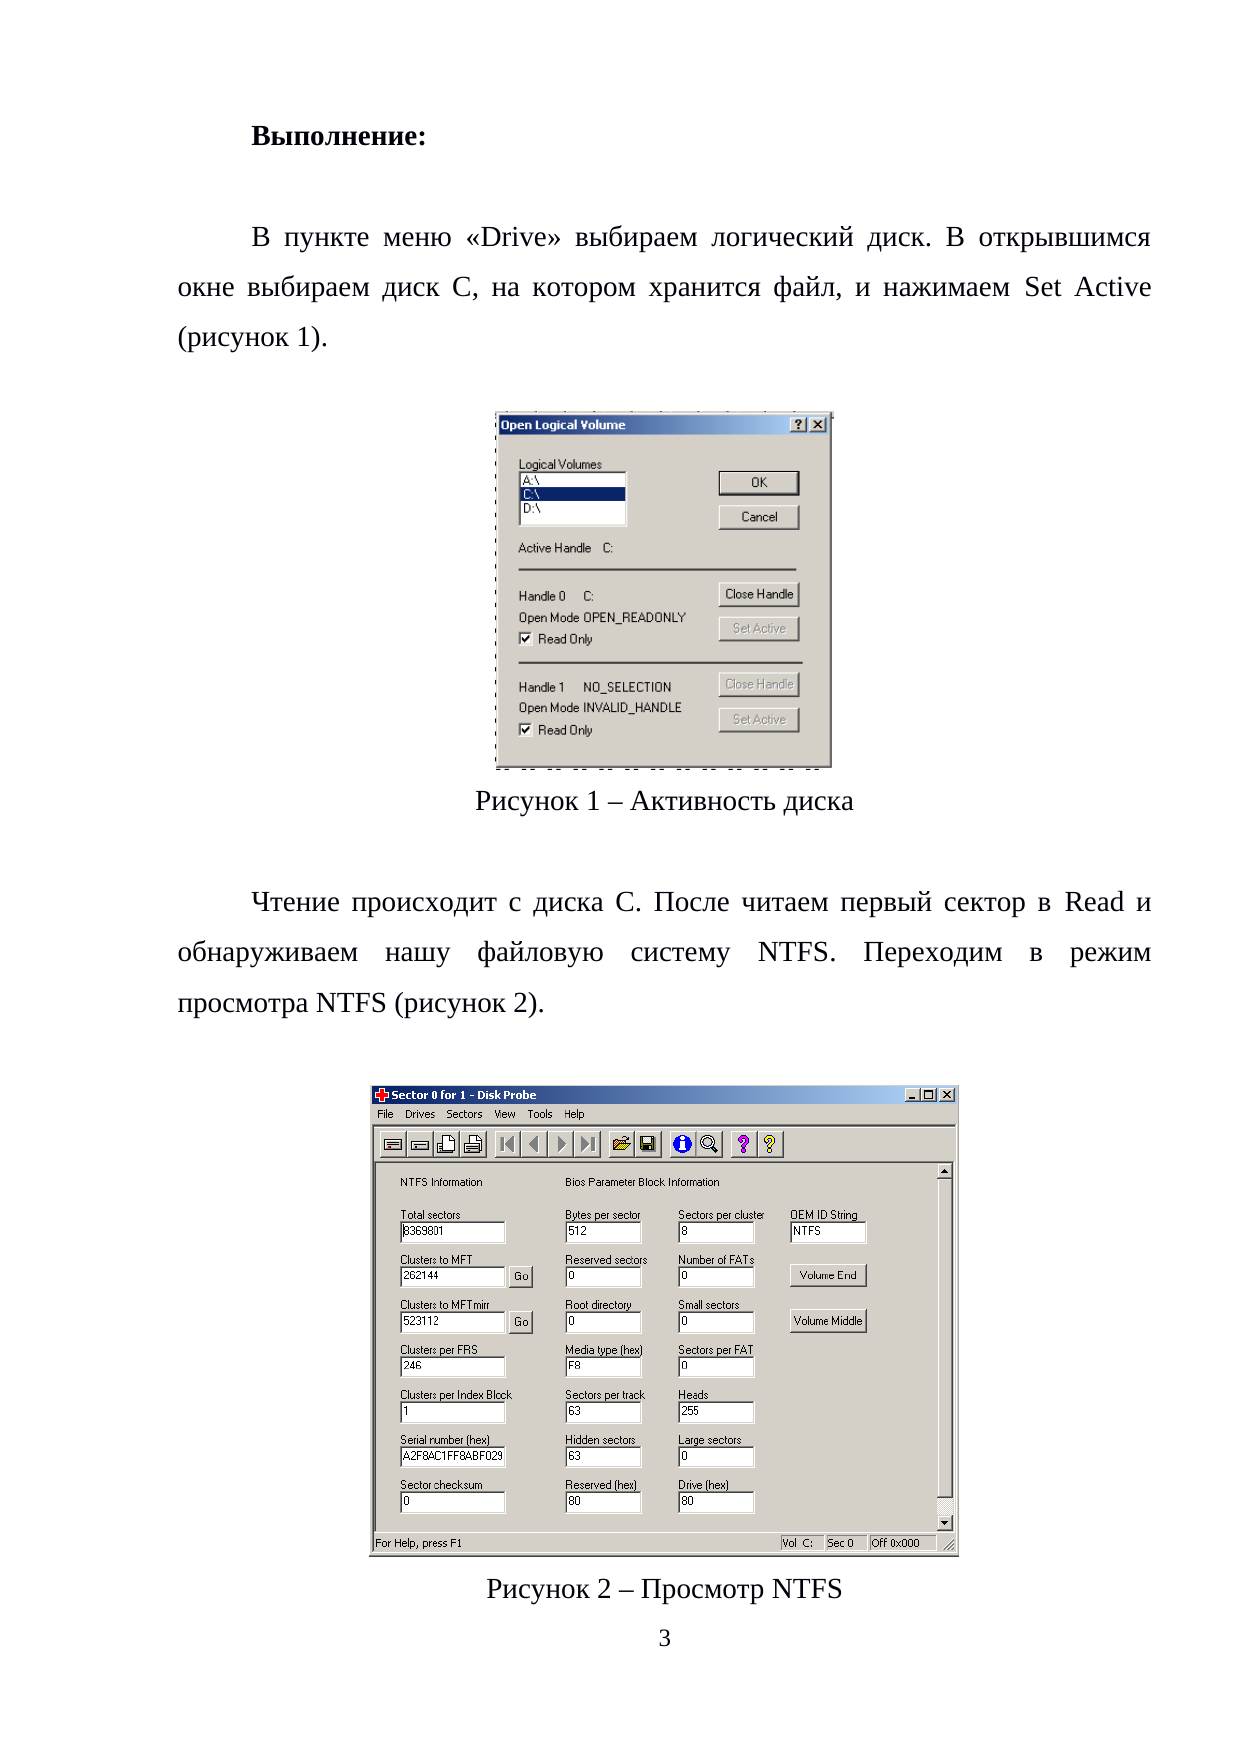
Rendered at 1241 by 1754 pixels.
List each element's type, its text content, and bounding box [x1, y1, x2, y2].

picture [369, 1085, 959, 1558]
text Выполнение: [177, 118, 1152, 152]
text Рисунок 2 – Просмотр NTFS [177, 1571, 1152, 1605]
text Рисунок 1 – Активность диска [177, 783, 1152, 817]
text Чтение происходит с диска С. После читаем первый сектор в Read и обнаруживаем нашу файловую систему NTFS. Переходим в режим просмотра NTFS (рисунок 2). [177, 884, 1152, 1018]
text В пункте меню «Drive» выбираем логический диск. В открывшимся окне выбираем диск С, на котором хранится файл, и нажимаем Set Active (рисунок 1). [177, 219, 1152, 353]
picture [495, 411, 834, 770]
